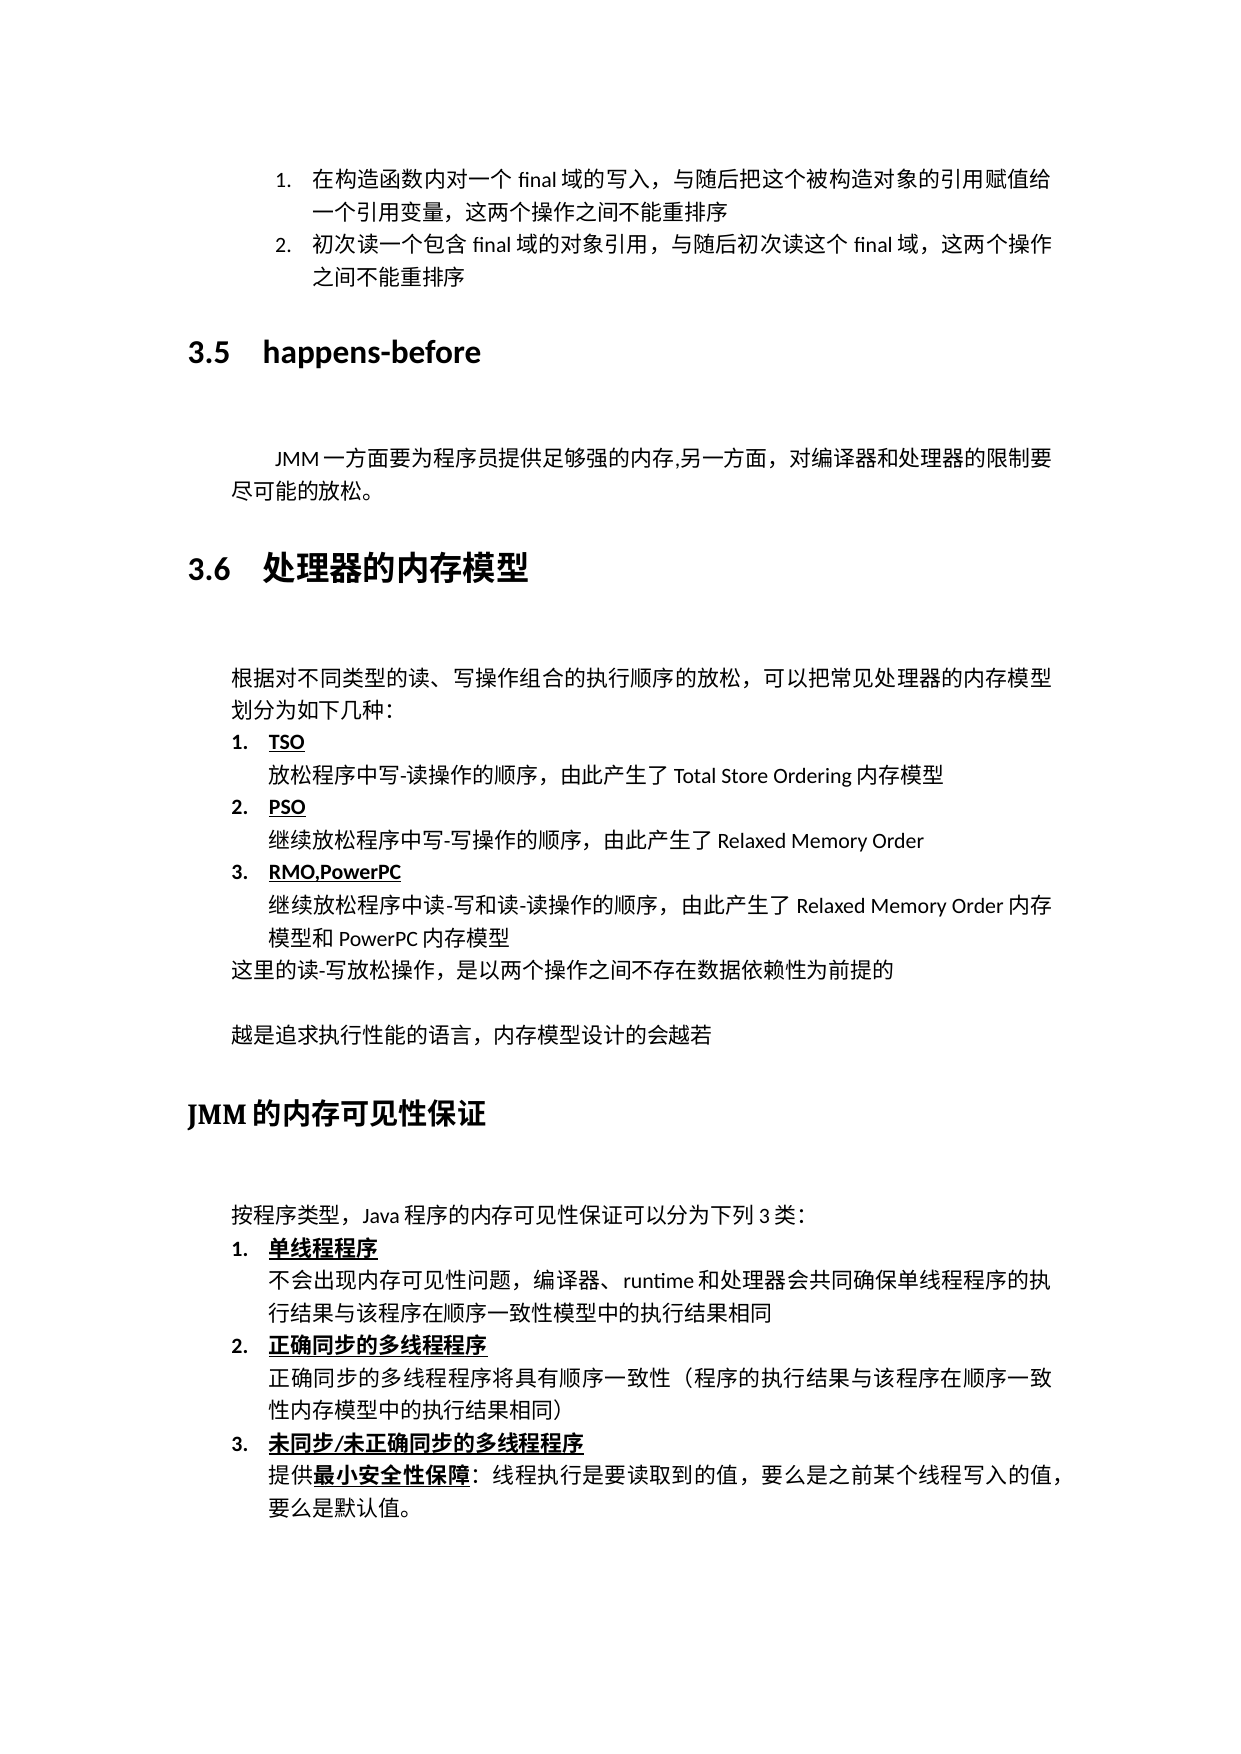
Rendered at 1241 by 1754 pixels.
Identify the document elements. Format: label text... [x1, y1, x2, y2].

text JMM一方面要为程序员提供足够强的内存,另一方面，对编译器和处理器的限制要尽可能的放松。 [231, 441, 1053, 506]
list 正确同步的多线程程序将具有顺序一致性（程序的执行结果与该程序在顺序一致性内存模型中的执行结果相同） [269, 1361, 1053, 1426]
list 初次读一个包含final域的对象引用，与随后初次读这个final域，这两个操作之间不能重排序 [275, 227, 1053, 292]
list 正确同步的多线程程序 [231, 1328, 1053, 1361]
list RMO,PowerPC [231, 855, 1053, 888]
text 根据对不同类型的读、写操作组合的执行顺序的放松，可以把常见处理器的内存模型划分为如下几种： [231, 660, 1053, 725]
subtitle 处理器的内存模型 [187, 533, 1053, 598]
subtitle JMM的内存可见性保证 [187, 1079, 1053, 1144]
list TSO [231, 725, 1053, 758]
text 按程序类型，Java程序的内存可见性保证可以分为下列3类： [187, 1198, 1053, 1231]
list 继续放松程序中写-写操作的顺序，由此产生了Relaxed Memory Order [269, 823, 1053, 855]
list 继续放松程序中读-写和读-读操作的顺序，由此产生了Relaxed Memory Order内存模型和PowerPC内存模型 [269, 888, 1053, 953]
list 单线程程序 [231, 1231, 1053, 1263]
list 放松程序中写-读操作的顺序，由此产生了Total Store Ordering内存模型 [269, 758, 1053, 790]
text 这里的读-写放松操作，是以两个操作之间不存在数据依赖性为前提的 [187, 953, 1053, 985]
subtitle happens-before [187, 319, 1053, 384]
text 越是追求执行性能的语言，内存模型设计的会越若 [187, 1018, 1053, 1050]
list 不会出现内存可见性问题，编译器、runtime和处理器会共同确保单线程程序的执行结果与该程序在顺序一致性模型中的执行结果相同 [269, 1263, 1053, 1328]
list 提供最小安全性保障：线程执行是要读取到的值，要么是之前某个线程写入的值，要么是默认值。 [269, 1458, 1053, 1523]
list 未同步/未正确同步的多线程程序 [231, 1426, 1053, 1458]
list 在构造函数内对一个final域的写入，与随后把这个被构造对象的引用赋值给一个引用变量，这两个操作之间不能重排序 [275, 162, 1053, 227]
list PSO [231, 790, 1053, 823]
